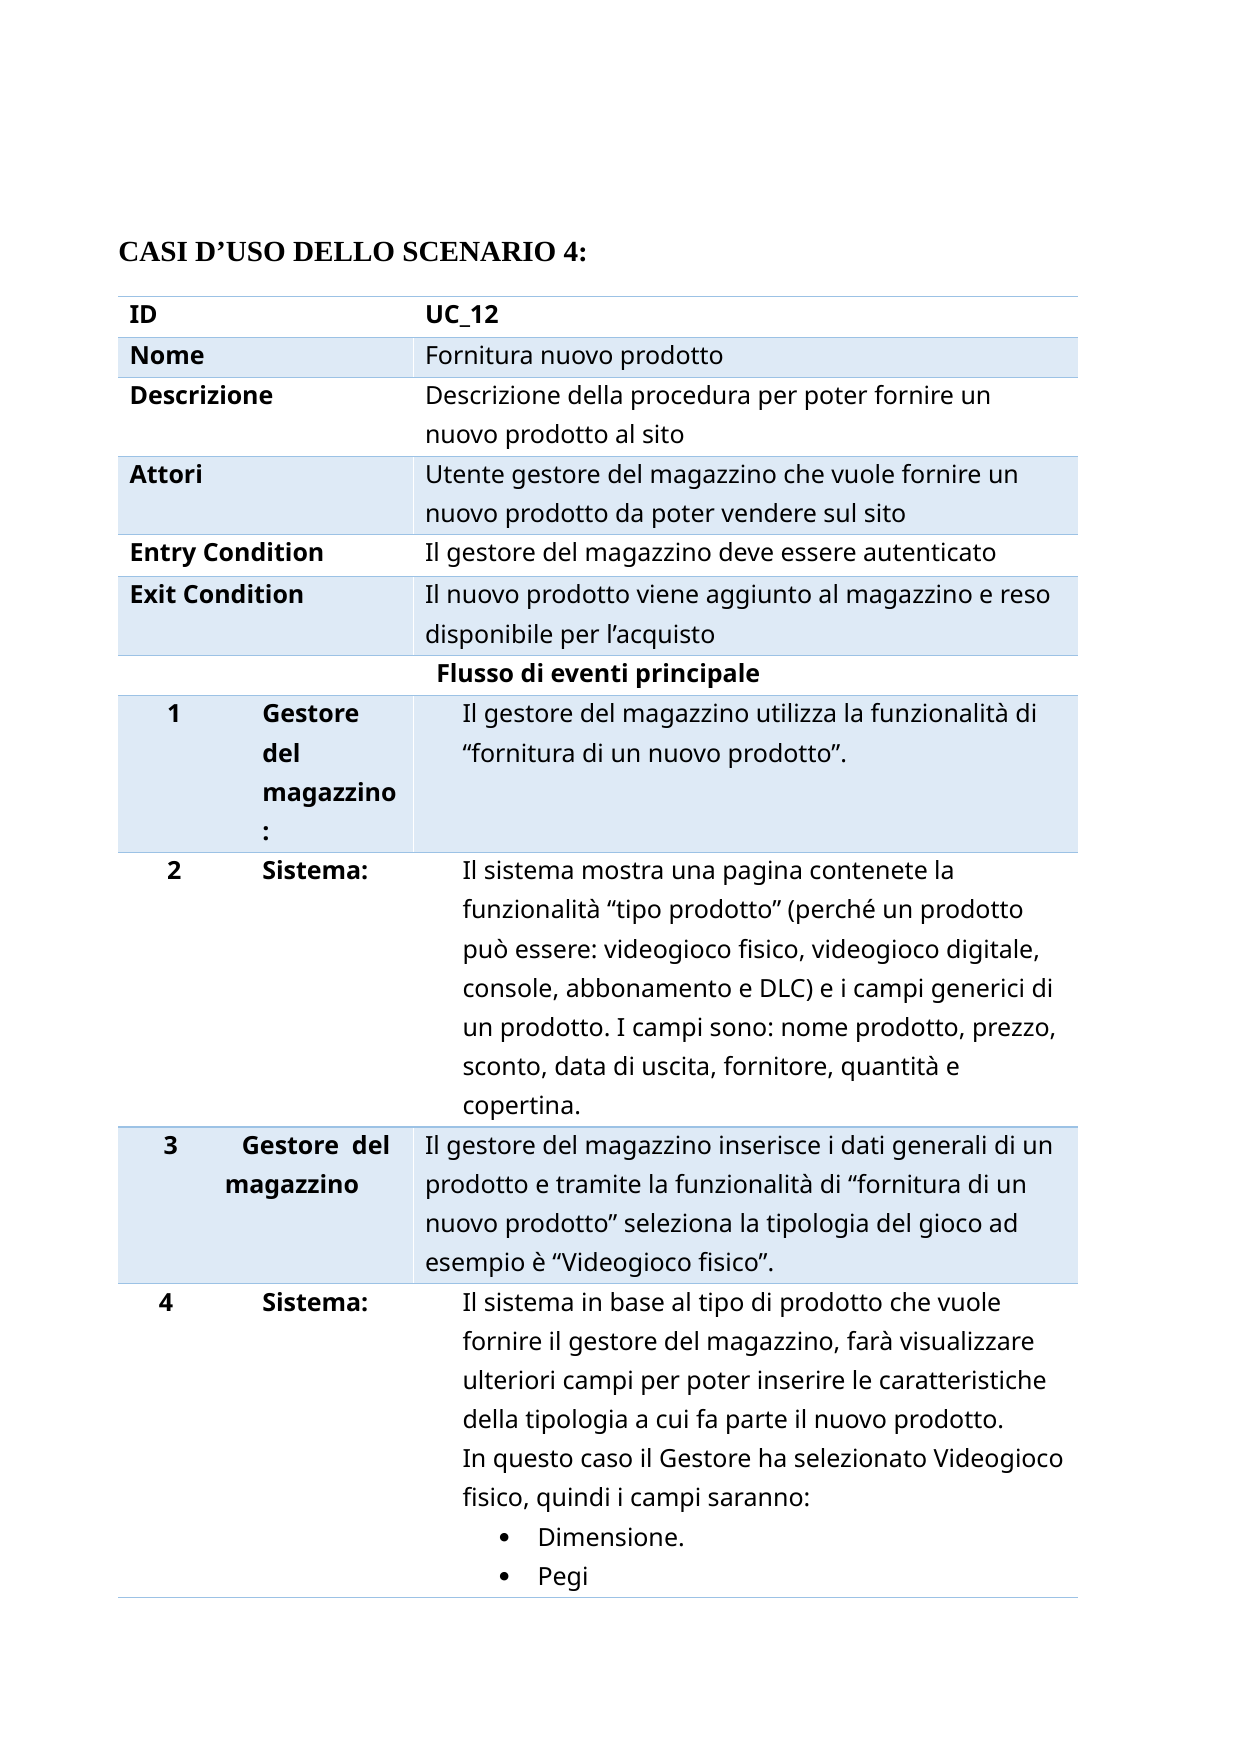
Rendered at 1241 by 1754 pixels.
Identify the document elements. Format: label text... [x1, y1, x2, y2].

table_cell Gestore del magazzino [213, 1128, 413, 1283]
table_cell Il gestore del magazzino deve essere autenticato [414, 535, 1078, 576]
table_cell Fornitura nuovo prodotto [414, 338, 1078, 377]
table_cell Gestore del magazzino: [213, 696, 413, 852]
table_cell Il gestore del magazzino utilizza la funzionalità di “fornitura di un nuovo prodotto”. [414, 696, 1078, 852]
table_cell 1 [118, 696, 213, 852]
table_cell 3 [118, 1128, 213, 1283]
table_cell Utente gestore del magazzino che vuole fornire un nuovo prodotto da poter vendere sul sito [414, 457, 1078, 534]
table_header UC_12 [414, 297, 1078, 337]
table_cell Exit Condition [118, 577, 413, 655]
table_cell 4 [118, 1284, 213, 1597]
table_cell 2 [118, 853, 213, 1126]
table_cell Il gestore del magazzino inserisce i dati generali di un prodotto e tramite la funzionalità di “fornitura di un nuovo prodotto” seleziona la tipologia del gioco ad esempio è “Videogioco fisico”. [414, 1128, 1078, 1283]
table_cell Descrizione della procedura per poter fornire un nuovo prodotto al sito [414, 378, 1078, 456]
table_cell Attori [118, 457, 413, 534]
table_cell Descrizione [118, 378, 413, 456]
table_cell Nome [118, 338, 413, 377]
table_cell Il sistema mostra una pagina contenete la funzionalità “tipo prodotto” (perché un prodotto può essere: videogioco fisico, videogioco digitale, console, abbonamento e DLC) e i campi generici di un prodotto. I campi sono: nome prodotto, prezzo, sconto, data di uscita, fornitore, quantità e copertina. [414, 853, 1078, 1126]
table_cell Sistema: [213, 1284, 413, 1597]
table_cell Sistema: [213, 853, 413, 1126]
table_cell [414, 1284, 1078, 1597]
table_cell Il nuovo prodotto viene aggiunto al magazzino e reso disponibile per l’acquisto [414, 577, 1078, 655]
table_cell Entry Condition [118, 535, 413, 576]
table_header ID [118, 297, 413, 337]
text CASI D’USO DELLO SCENARIO 4: [118, 234, 1122, 267]
table_cell Flusso di eventi principale [118, 656, 1078, 695]
